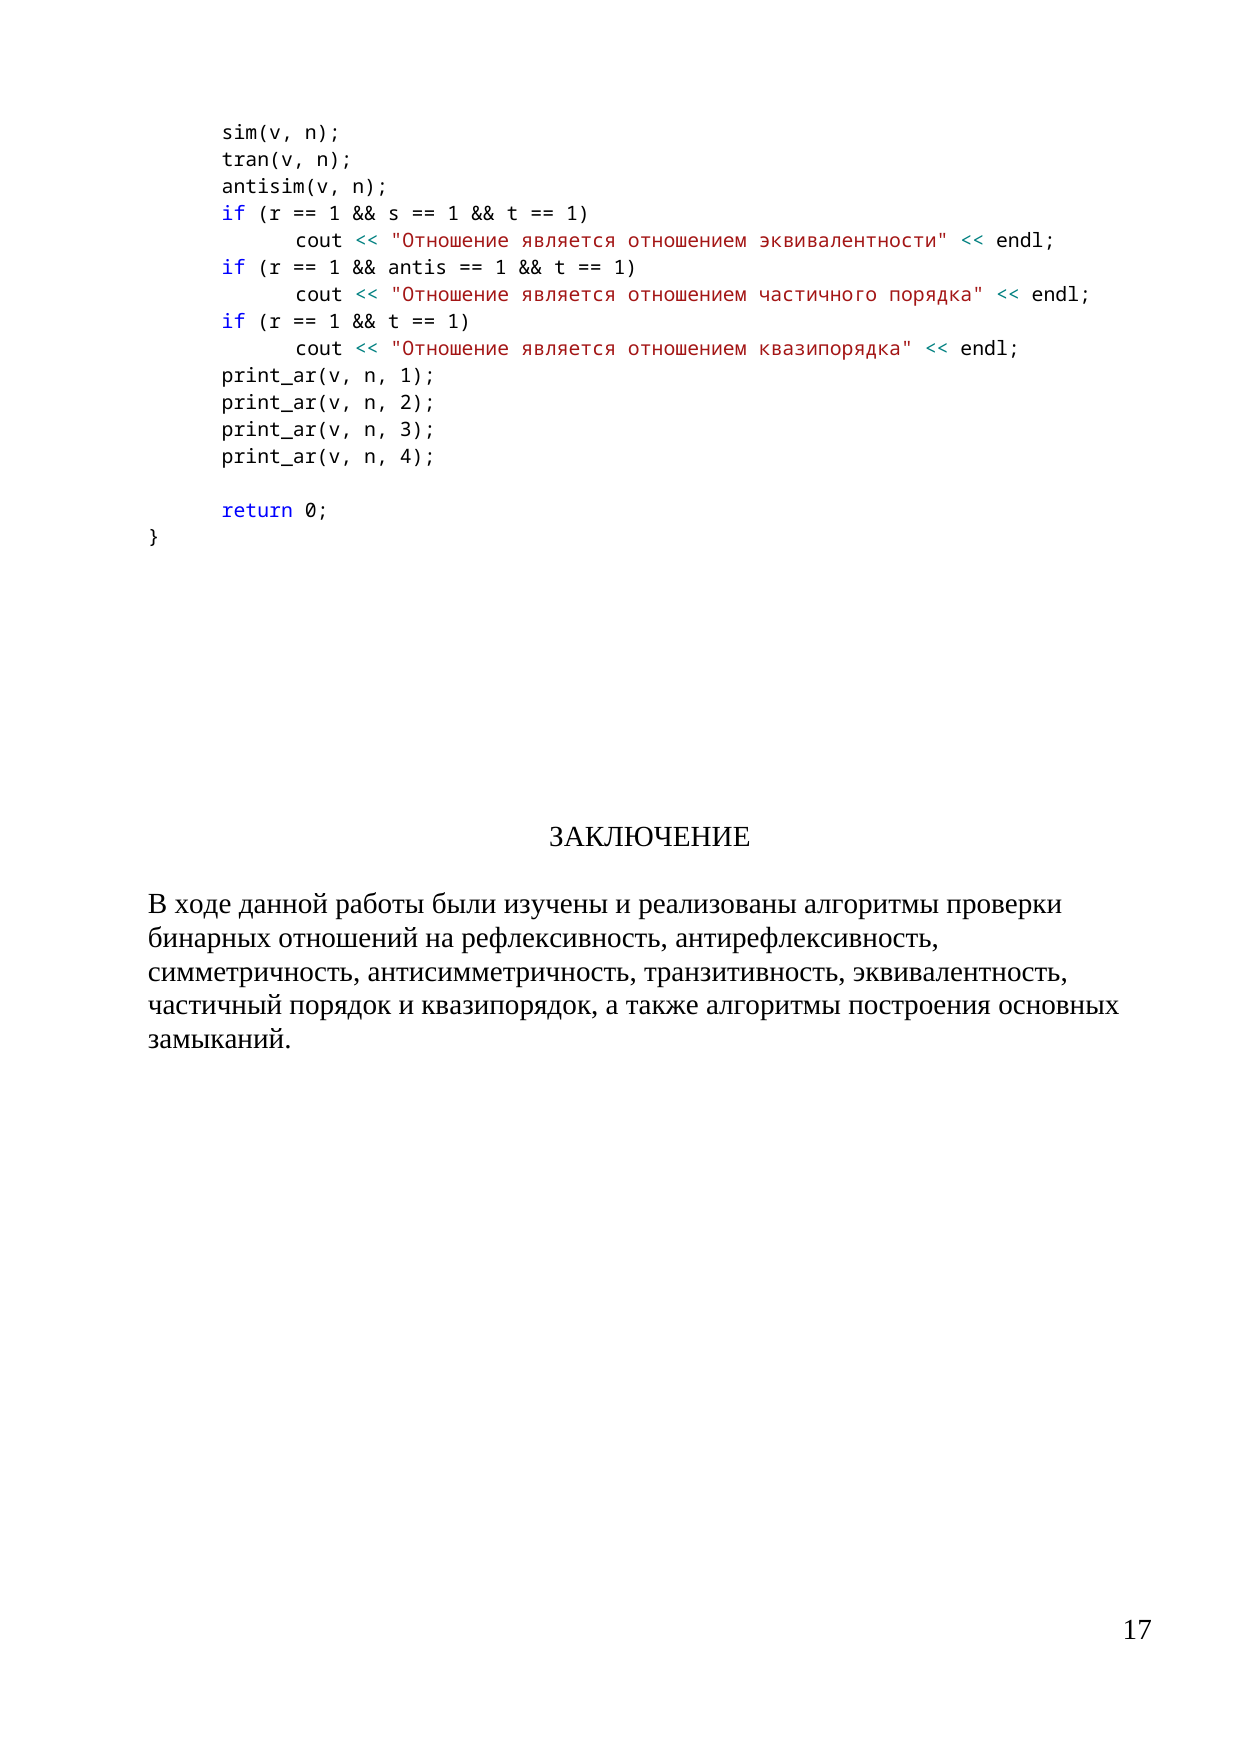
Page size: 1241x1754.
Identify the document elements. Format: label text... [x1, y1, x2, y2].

text if (r == 1 && t == 1) [148, 307, 1152, 334]
text } [148, 523, 1152, 550]
text if (r == 1 && antis == 1 && t == 1) [148, 253, 1152, 280]
text print_ar(v, n, 4); [148, 442, 1152, 469]
text if (r == 1 && s == 1 && t == 1) [148, 199, 1152, 226]
text cout << "Отношение является отношением эквивалентности" << endl; [148, 226, 1152, 253]
text cout << "Отношение является отношением частичного порядка" << endl; [148, 280, 1152, 307]
text return 0; [148, 496, 1152, 523]
text cout << "Отношение является отношением квазипорядка" << endl; [148, 334, 1152, 361]
text print_ar(v, n, 1); [148, 361, 1152, 388]
text print_ar(v, n, 3); [148, 415, 1152, 442]
text ЗАКЛЮЧЕНИЕ [148, 819, 1152, 853]
text sim(v, n); [148, 118, 1152, 145]
text tran(v, n); [148, 145, 1152, 172]
text antisim(v, n); [148, 172, 1152, 199]
text print_ar(v, n, 2); [148, 388, 1152, 415]
text В ходе данной работы были изучены и реализованы алгоритмы проверки бинарных отношений на рефлексивность, антирефлексивность, симметричность, антисимметричность, транзитивность, эквивалентность, частичный порядок и квазипорядок, а также алгоритмы построения основных замыканий. [148, 887, 1152, 1054]
